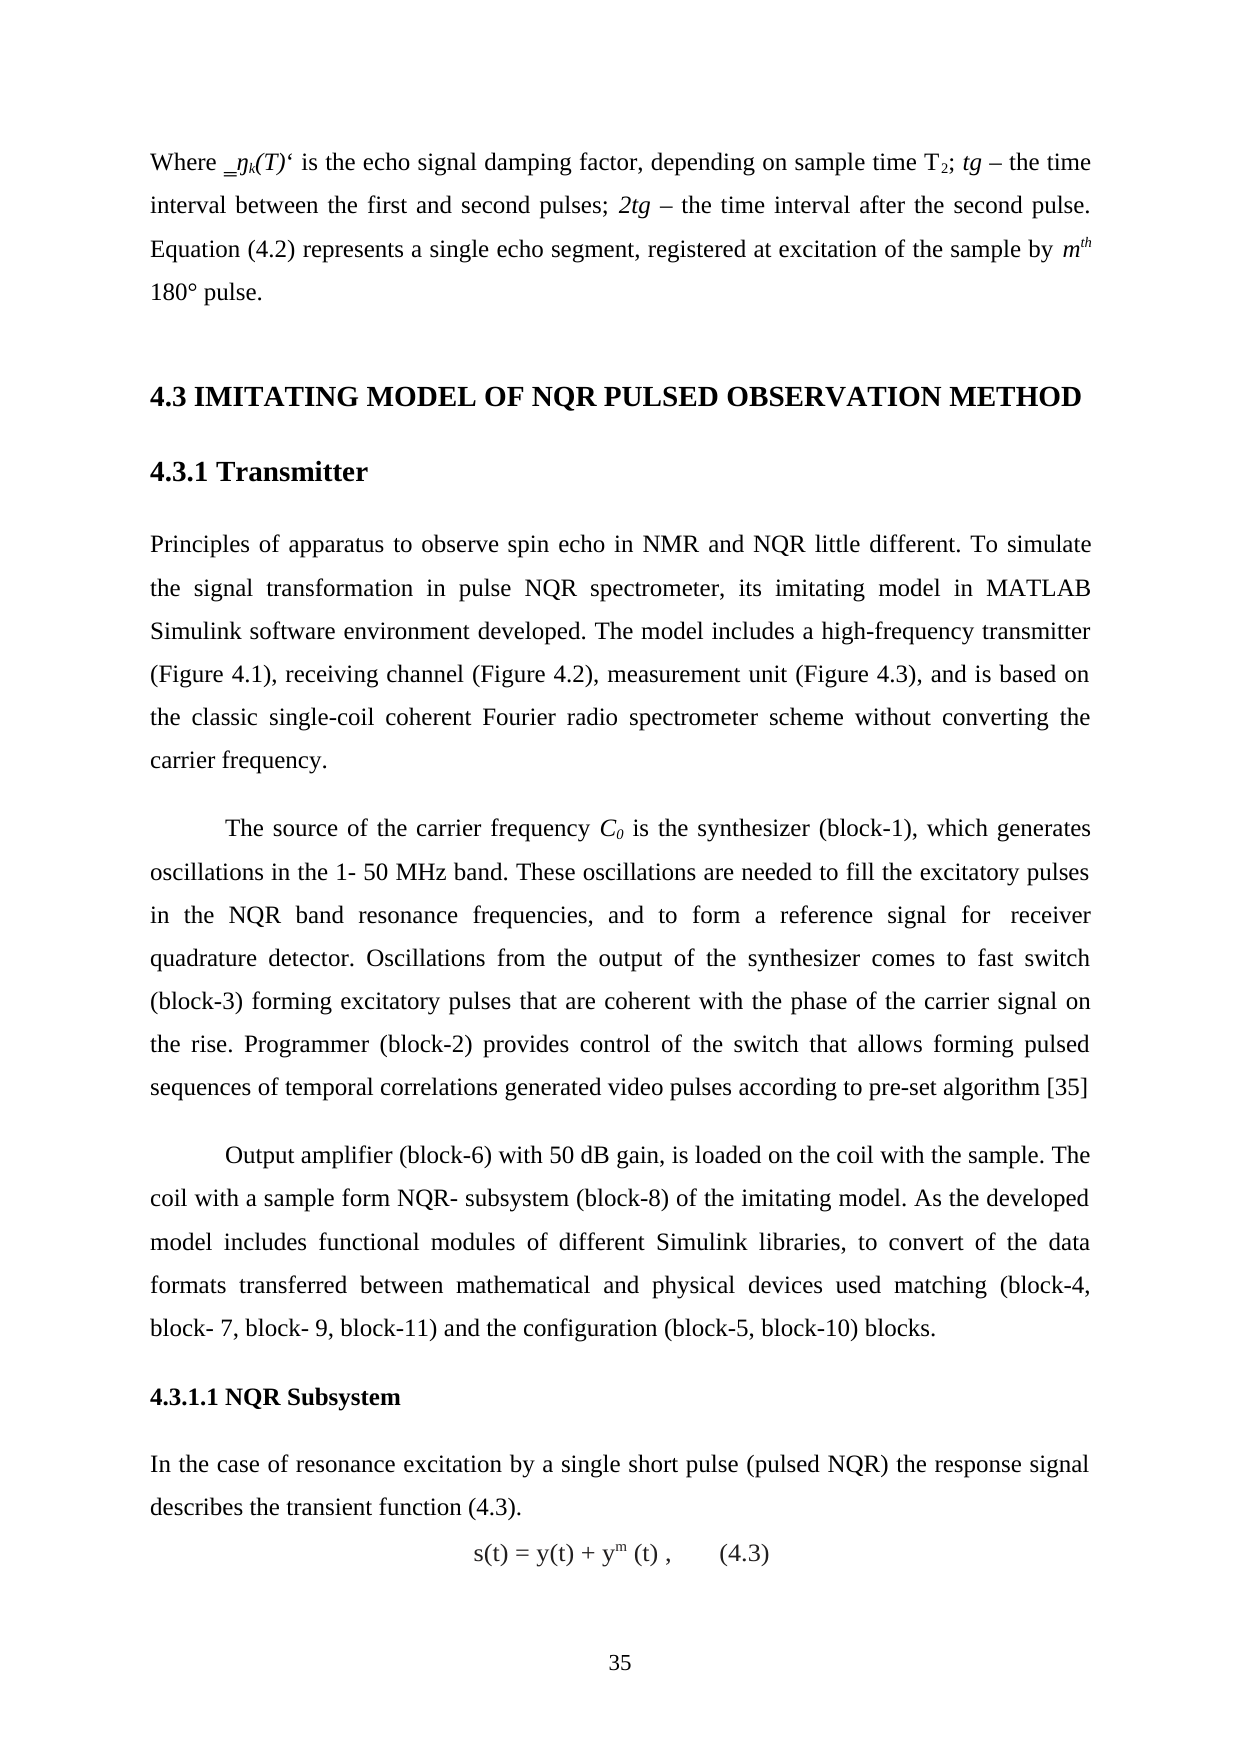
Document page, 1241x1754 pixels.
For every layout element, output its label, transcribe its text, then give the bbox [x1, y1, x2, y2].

text Output amplifier (block-6) with 50 dB gain, is loaded on the coil with the sample. The coil with a sample form NQR- subsystem (block-8) of the imitating model. As the developed model includes functional modules of different Simulink libraries, to convert of the data formats transferred between mathematical and physical devices used matching (block-4, block- 7, block- 9, block-11) and the configuration (block-5, block-10) blocks. [150, 1140, 1091, 1342]
text In the case of resonance excitation by a single short pulse (pulsed NQR) the response signal describes the transient function (4.3). [150, 1449, 1091, 1521]
text Principles of apparatus to observe spin echo in NMR and NQR little different. To simulate the signal transformation in pulse NQR spectrometer, its imitating model in MATLAB Simulink software environment developed. The model includes a high-frequency transmitter (Figure 4.1), receiving channel (Figure 4.2), measurement unit (Figure 4.3), and is based on the classic single-coil coherent Fourier radio spectrometer scheme without converting the carrier frequency. [150, 529, 1091, 774]
subtitle Transmitter [150, 454, 1184, 488]
text Where ‗ŋk(T)‘ is the echo signal damping factor, depending on sample time T2; tg – the time interval between the first and second pulses; 2tg – the time interval after the second pulse. Equation (4.2) represents a single echo segment, registered at excitation of the sample by mth 180° pulse. [150, 147, 1092, 306]
subtitle NQR Subsystem [150, 1382, 1184, 1410]
text The source of the carrier frequency C0 is the synthesizer (block-1), which generates oscillations in the 1- 50 MHz band. These oscillations are needed to fill the excitatory pulses in the NQR band resonance frequencies, and to form a reference signal for receiver quadrature detector. Oscillations from the output of the synthesizer comes to fast switch (block-3) forming excitatory pulses that are coherent with the phase of the carrier signal on the rise. Programmer (block-2) provides control of the switch that allows forming pulsed sequences of temporal correlations generated video pulses according to pre-set algorithm [35] [150, 813, 1091, 1101]
subtitle IMITATING MODEL OF NQR PULSED OBSERVATION METHOD [150, 379, 1184, 412]
text s(t) = y(t) + ym (t) , (4.3) [473, 1538, 1184, 1567]
